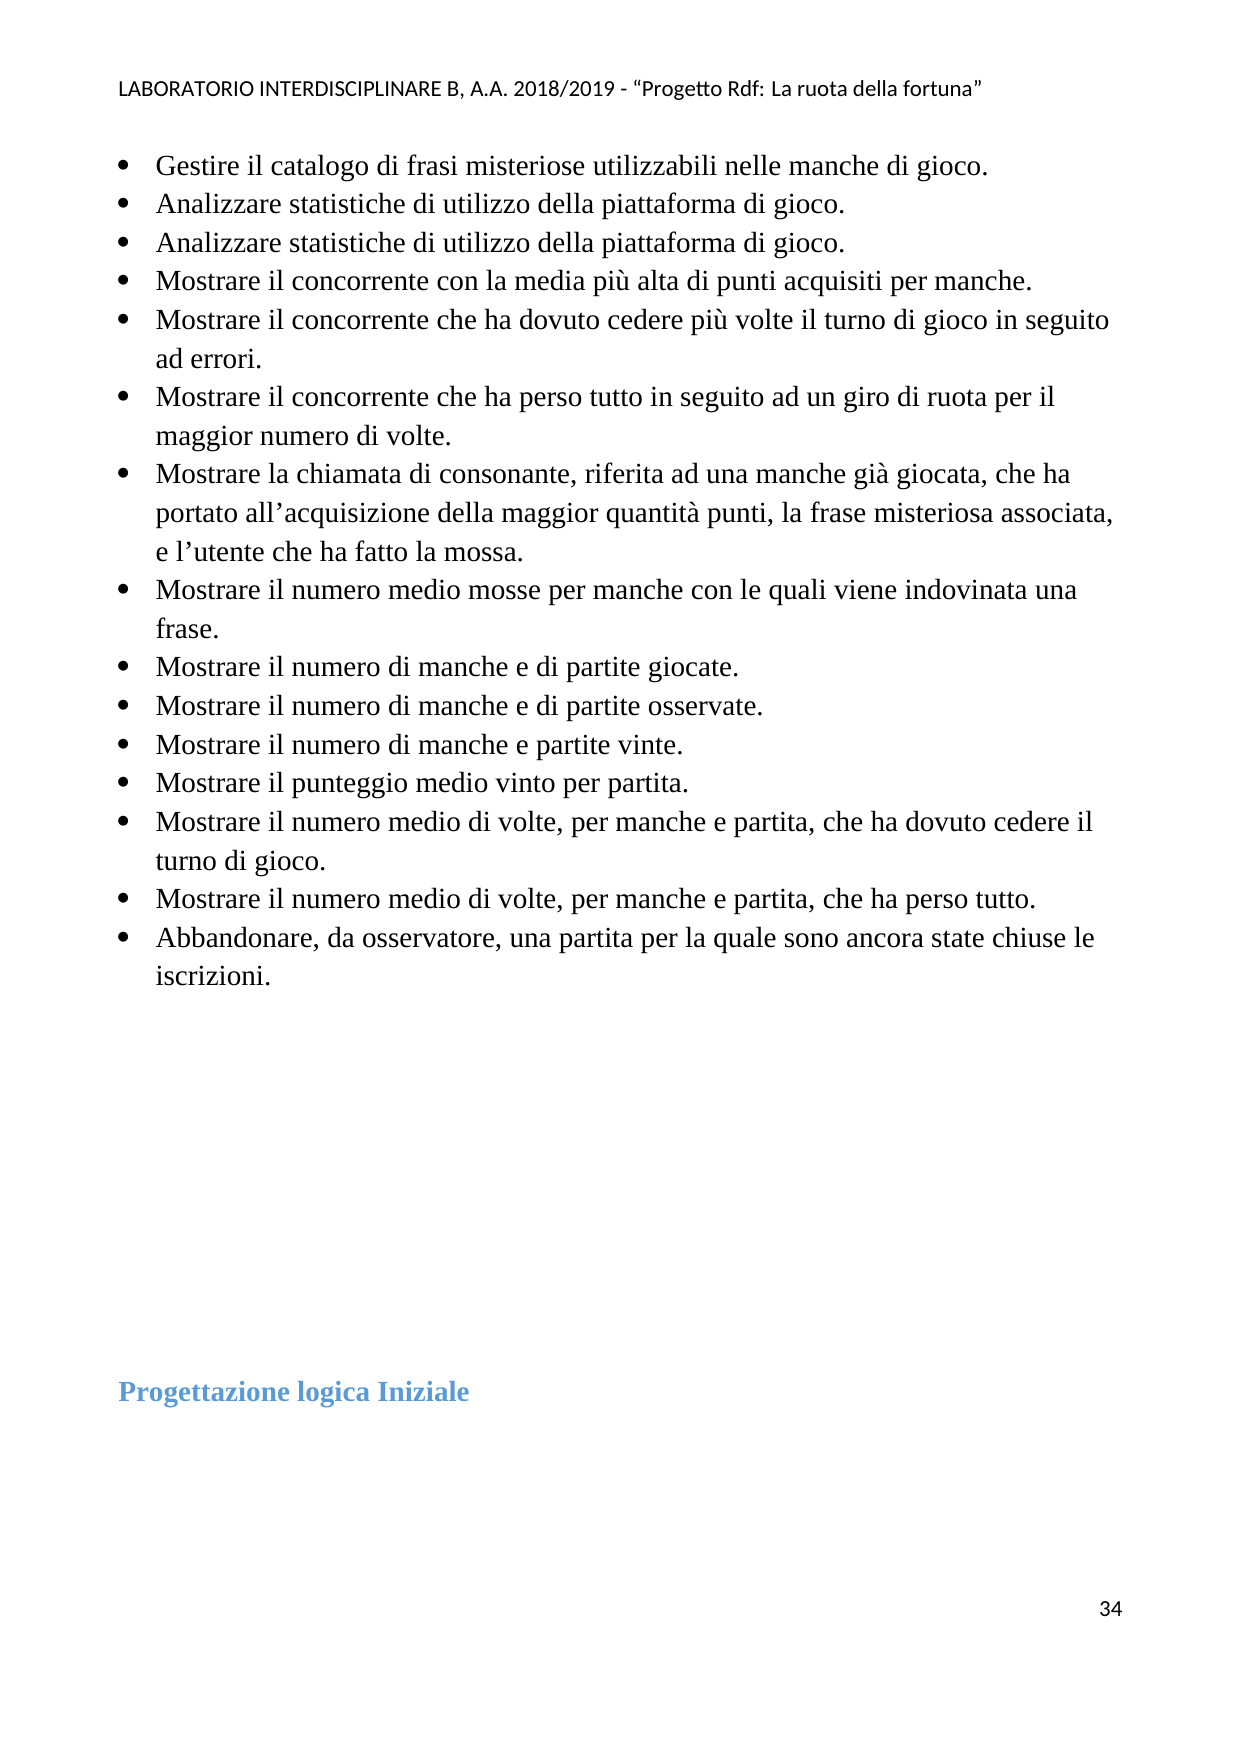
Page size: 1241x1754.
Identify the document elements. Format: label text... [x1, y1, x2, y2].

list Mostrare il concorrente con la media più alta di punti acquisiti per manche. [118, 263, 1122, 297]
list Mostrare il numero medio mosse per manche con le quali viene indovinata una frase. [118, 572, 1122, 644]
list Abbandonare, da osservatore, una partita per la quale sono ancora state chiuse le iscrizioni. [118, 920, 1122, 992]
list Mostrare il numero medio di volte, per manche e partita, che ha dovuto cedere il turno di gioco. [118, 804, 1122, 876]
list Mostrare il concorrente che ha dovuto cedere più volte il turno di gioco in seguito ad errori. [118, 302, 1122, 374]
list Mostrare il punteggio medio vinto per partita. [118, 765, 1122, 799]
list Analizzare statistiche di utilizzo della piattaforma di gioco. [118, 186, 1122, 220]
list Mostrare il numero medio di volte, per manche e partita, che ha perso tutto. [118, 881, 1122, 915]
list Mostrare la chiamata di consonante, riferita ad una manche già giocata, che ha portato all’acquisizione della maggior quantità punti, la frase misteriosa associata, e l’utente che ha fatto la mossa. [118, 457, 1122, 567]
list Mostrare il numero di manche e partite vinte. [118, 727, 1122, 760]
list Gestire il catalogo di frasi misteriose utilizzabili nelle manche di gioco. [118, 148, 1122, 181]
list Mostrare il numero di manche e di partite giocate. [118, 649, 1122, 683]
list Mostrare il concorrente che ha perso tutto in seguito ad un giro di ruota per il maggior numero di volte. [118, 379, 1122, 452]
list Mostrare il numero di manche e di partite osservate. [118, 688, 1122, 722]
text Progettazione logica Iniziale [118, 1374, 1122, 1408]
list Analizzare statistiche di utilizzo della piattaforma di gioco. [118, 225, 1122, 258]
